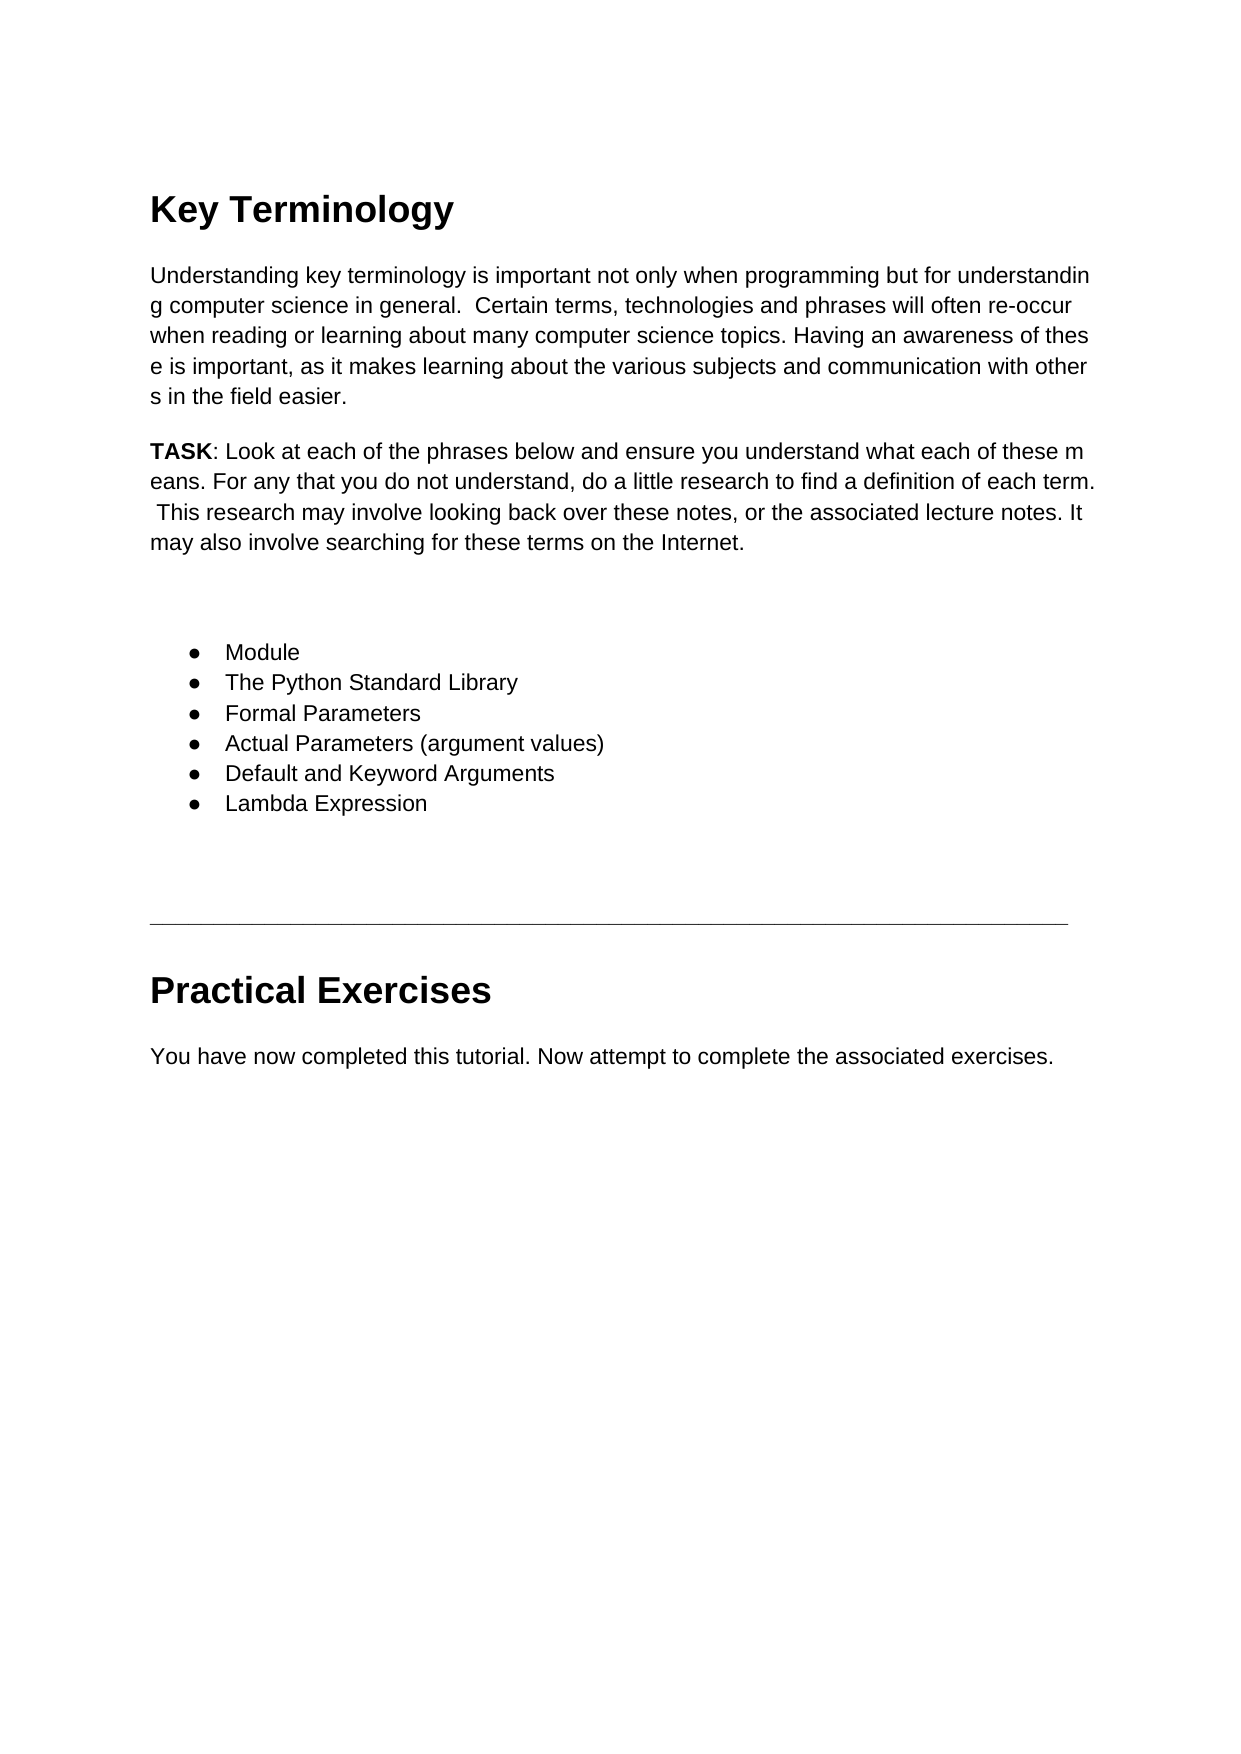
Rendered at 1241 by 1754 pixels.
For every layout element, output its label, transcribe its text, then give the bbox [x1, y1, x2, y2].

text ________________________________________________________________________ [150, 901, 1090, 927]
text TASK: Look at each of the phrases below and ensure you understand what each of these means. For any that you do not understand, do a little research to find a definition of each term. This research may involve looking back over these notes, or the associated lecture notes. It may also involve searching for these terms on the Internet. [150, 438, 1090, 555]
text You have now completed this tutorial. Now attempt to complete the associated exercises. [150, 1043, 1090, 1069]
list Formal Parameters [187, 699, 1090, 726]
list Default and Keyword Arguments [187, 760, 1090, 786]
list Actual Parameters (argument values) [187, 730, 1090, 756]
text Understanding key terminology is important not only when programming but for understanding computer science in general. Certain terms, technologies and phrases will often re-occur when reading or learning about many computer science topics. Having an awareness of these is important, as it makes learning about the various subjects and communication with others in the field easier. [150, 262, 1090, 409]
subtitle Practical Exercises [150, 968, 1090, 1011]
list The Python Standard Library [187, 669, 1090, 696]
list Lambda Expression [187, 790, 1090, 817]
subtitle Key Terminology [150, 187, 1090, 231]
list Module [187, 639, 1090, 666]
